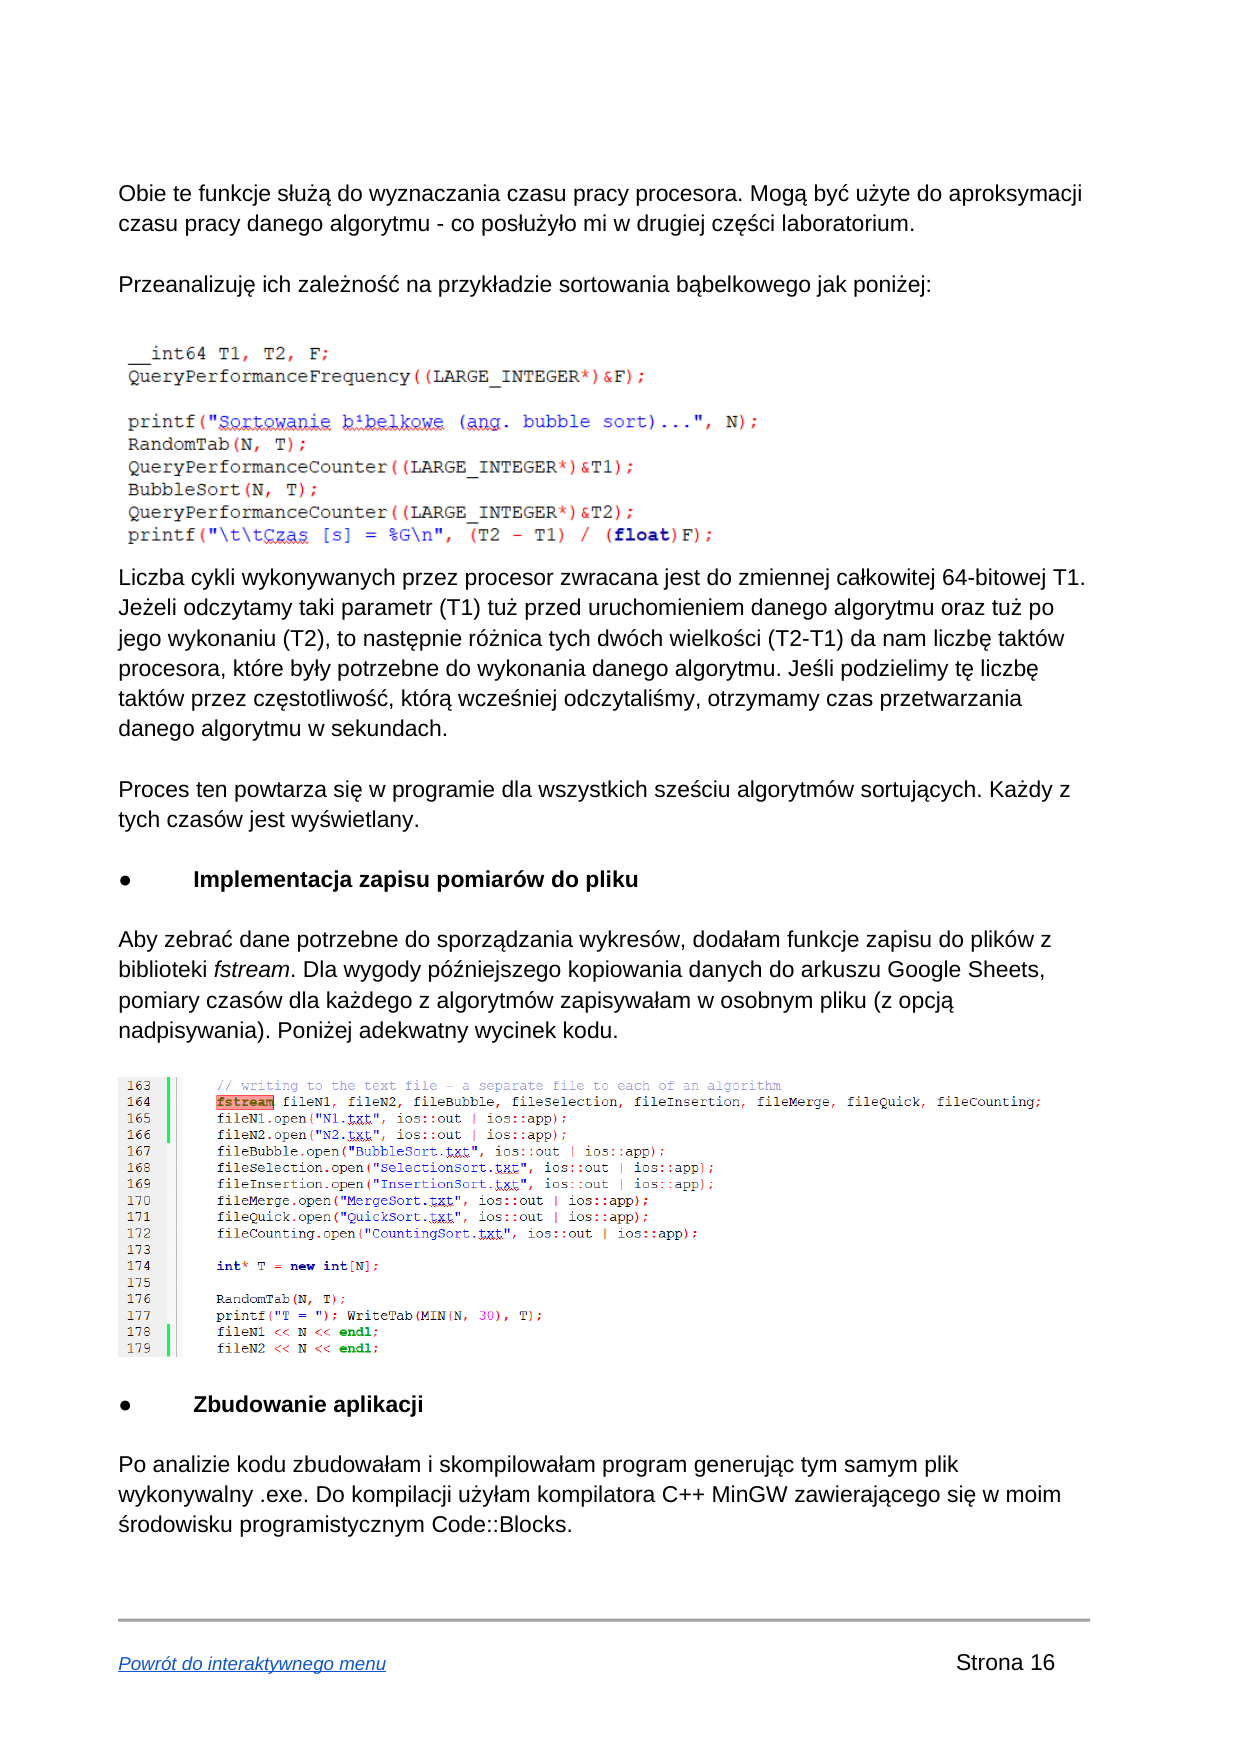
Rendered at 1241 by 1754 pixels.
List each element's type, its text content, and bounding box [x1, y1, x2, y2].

text Po analizie kodu zbudowałam i skompilowałam program generując tym samym plik wykonywalny .exe. Do kompilacji użyłam kompilatora C++ MinGW zawierającego się w moim środowisku programistycznym Code::Blocks. [118, 1451, 1090, 1538]
text Proces ten powtarza się w programie dla wszystkich sześciu algorytmów sortujących. Każdy z tych czasów jest wyświetlany. [118, 776, 1090, 832]
picture [118, 331, 784, 561]
text Aby zebrać dane potrzebne do sporządzania wykresów, dodałam funkcje zapisu do plików z biblioteki fstream. Dla wygody późniejszego kopiowania danych do arkuszu Google Sheets, pomiary czasów dla każdego z algorytmów zapisywałam w osobnym pliku (z opcją nadpisywania). Poniżej adekwatny wycinek kodu. [118, 926, 1090, 1043]
text Liczba cykli wykonywanych przez procesor zwracana jest do zmiennej całkowitej 64-bitowej T1. Jeżeli odczytamy taki parametr (T1) tuż przed uruchomieniem danego algorytmu oraz tuż po jego wykonaniu (T2), to następnie różnica tych dwóch wielkości (T2-T1) da nam liczbę taktów procesora, które były potrzebne do wykonania danego algorytmu. Jeśli podzielimy tę liczbę taktów przez częstotliwość, którą wcześniej odczytaliśmy, otrzymamy czas przetwarzania danego algorytmu w sekundach. [118, 564, 1090, 741]
text Obie te funkcje służą do wyznaczania czasu pracy procesora. Mogą być użyte do aproksymacji czasu pracy danego algorytmu - co posłużyło mi w drugiej części laboratorium. [118, 180, 1090, 237]
list Implementacja zapisu pomiarów do pliku [118, 866, 1090, 892]
list Zbudowanie aplikacji [118, 1391, 1090, 1417]
text Przeanalizuję ich zależność na przykładzie sortowania bąbelkowego jak poniżej: [118, 271, 1090, 297]
picture [118, 1077, 1053, 1357]
